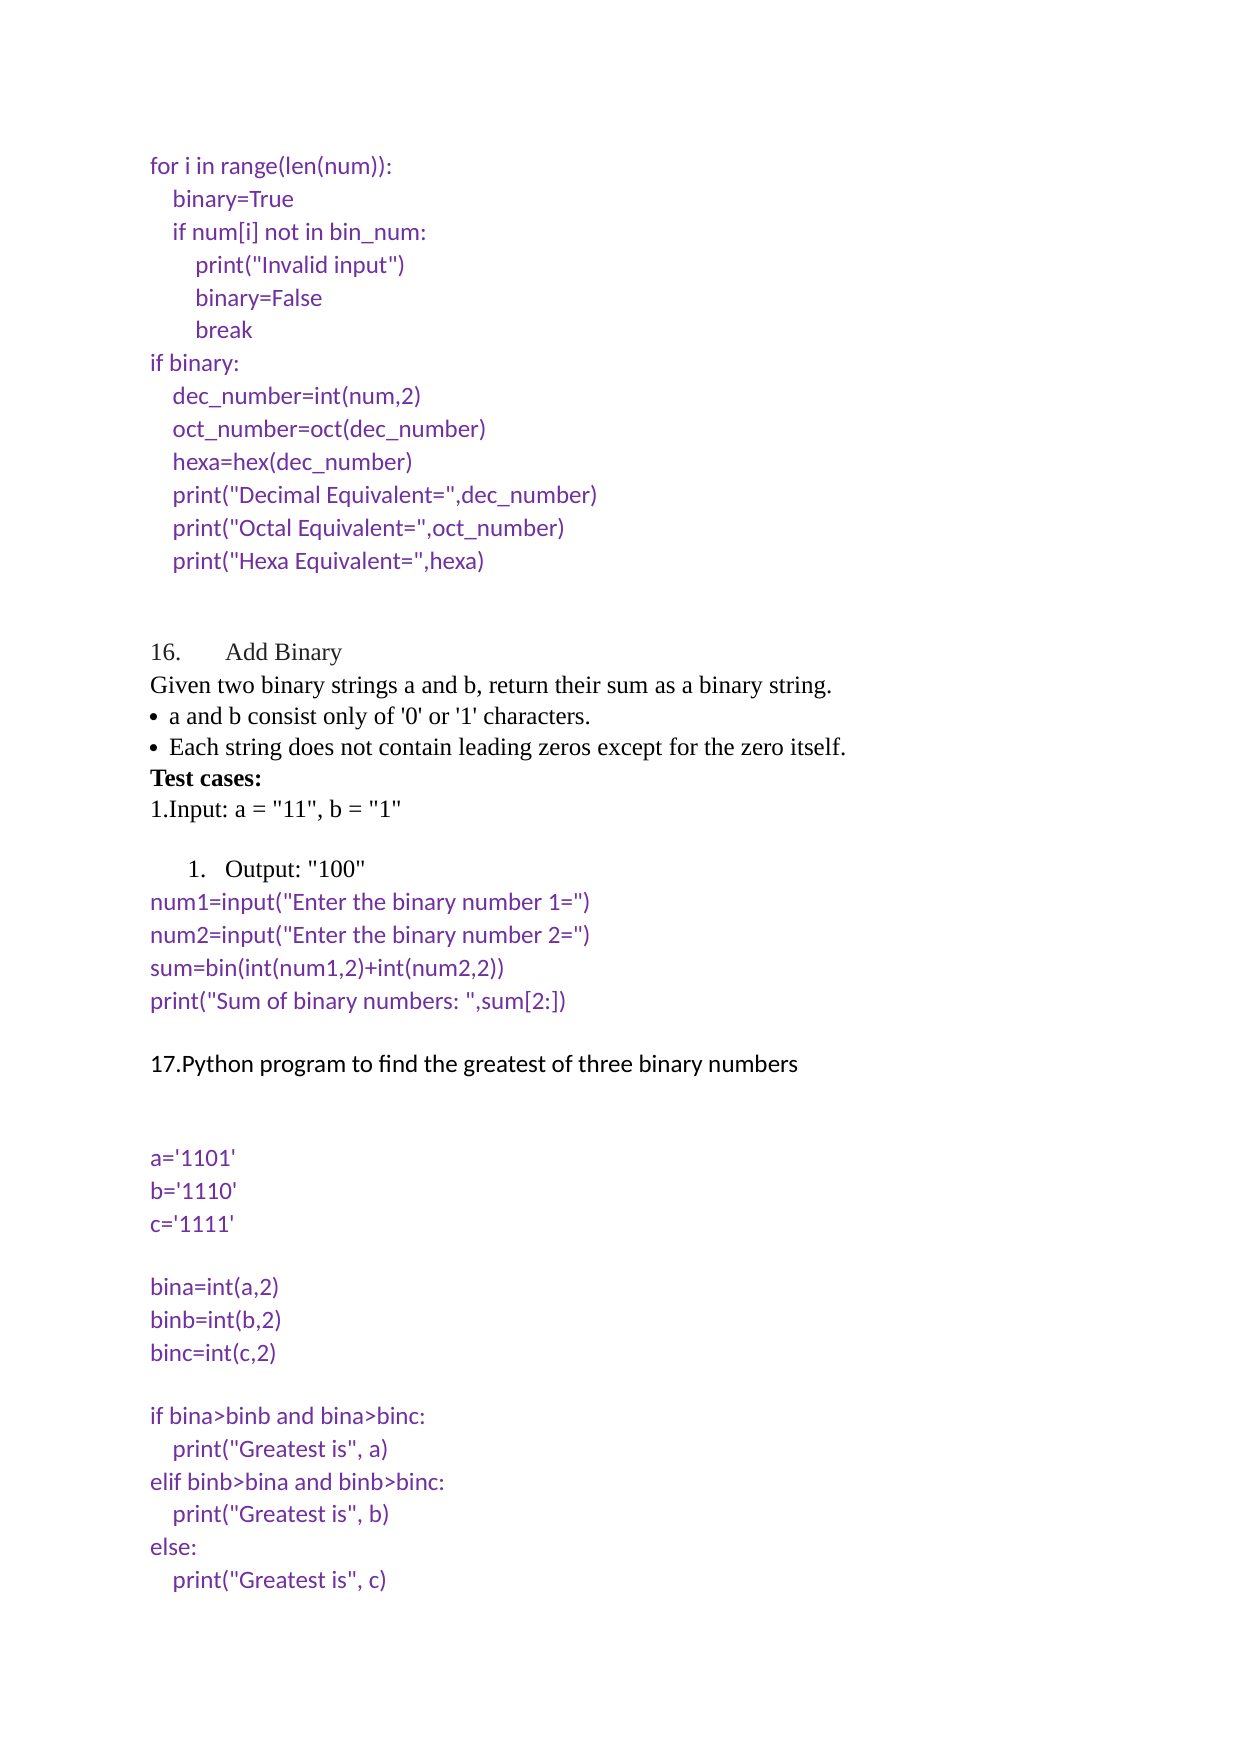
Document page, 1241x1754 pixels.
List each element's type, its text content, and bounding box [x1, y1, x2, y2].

text oct_number=oct(dec_number) [150, 413, 1090, 444]
text binary=False [150, 282, 1090, 312]
text print("Sum of binary numbers: ",sum[2:]) [150, 985, 1090, 1016]
text bina=int(a,2) [150, 1271, 1090, 1301]
text num1=input("Enter the binary number 1=") [150, 886, 1090, 917]
text dec_number=int(num,2) [150, 380, 1090, 411]
list Add Binary [150, 637, 1090, 666]
text binc=int(c,2) [150, 1337, 1090, 1367]
text if bina>binb and bina>binc: [150, 1400, 1090, 1430]
text sum=bin(int(num1,2)+int(num2,2)) [150, 952, 1090, 983]
text for i in range(len(num)): [150, 150, 1090, 181]
text Given two binary strings a and b, return their sum as a binary string. [150, 670, 1090, 698]
text binb=int(b,2) [150, 1304, 1090, 1334]
text binary=True [150, 183, 1090, 213]
text print("Decimal Equivalent=",dec_number) [150, 479, 1090, 510]
text Test cases: [150, 763, 1090, 792]
text b='1110' [150, 1175, 1090, 1205]
text · a and b consist only of '0' or '1' characters. [150, 701, 1090, 729]
text c='1111' [150, 1208, 1090, 1238]
text elif binb>bina and binb>binc: [150, 1466, 1090, 1496]
text num2=input("Enter the binary number 2=") [150, 919, 1090, 950]
text print("Greatest is", b) [150, 1499, 1090, 1529]
text 17.Python program to find the greatest of three binary numbers [150, 1048, 1090, 1079]
text print("Greatest is", c) [150, 1564, 1090, 1595]
text hexa=hex(dec_number) [150, 446, 1090, 477]
text print("Invalid input") [150, 249, 1090, 279]
text 1.Input: a = "11", b = "1" [150, 794, 1090, 823]
text a='1101' [150, 1142, 1090, 1172]
text print("Hexa Equivalent=",hexa) [150, 545, 1090, 576]
text · Each string does not contain leading zeros except for the zero itself. [150, 732, 1090, 761]
text if num[i] not in bin_num: [150, 216, 1090, 246]
text else: [150, 1532, 1090, 1562]
list Output: "100" [187, 854, 1090, 883]
text print("Greatest is", a) [150, 1433, 1090, 1463]
text if binary: [150, 347, 1090, 378]
text print("Octal Equivalent=",oct_number) [150, 512, 1090, 543]
text break [150, 314, 1090, 345]
